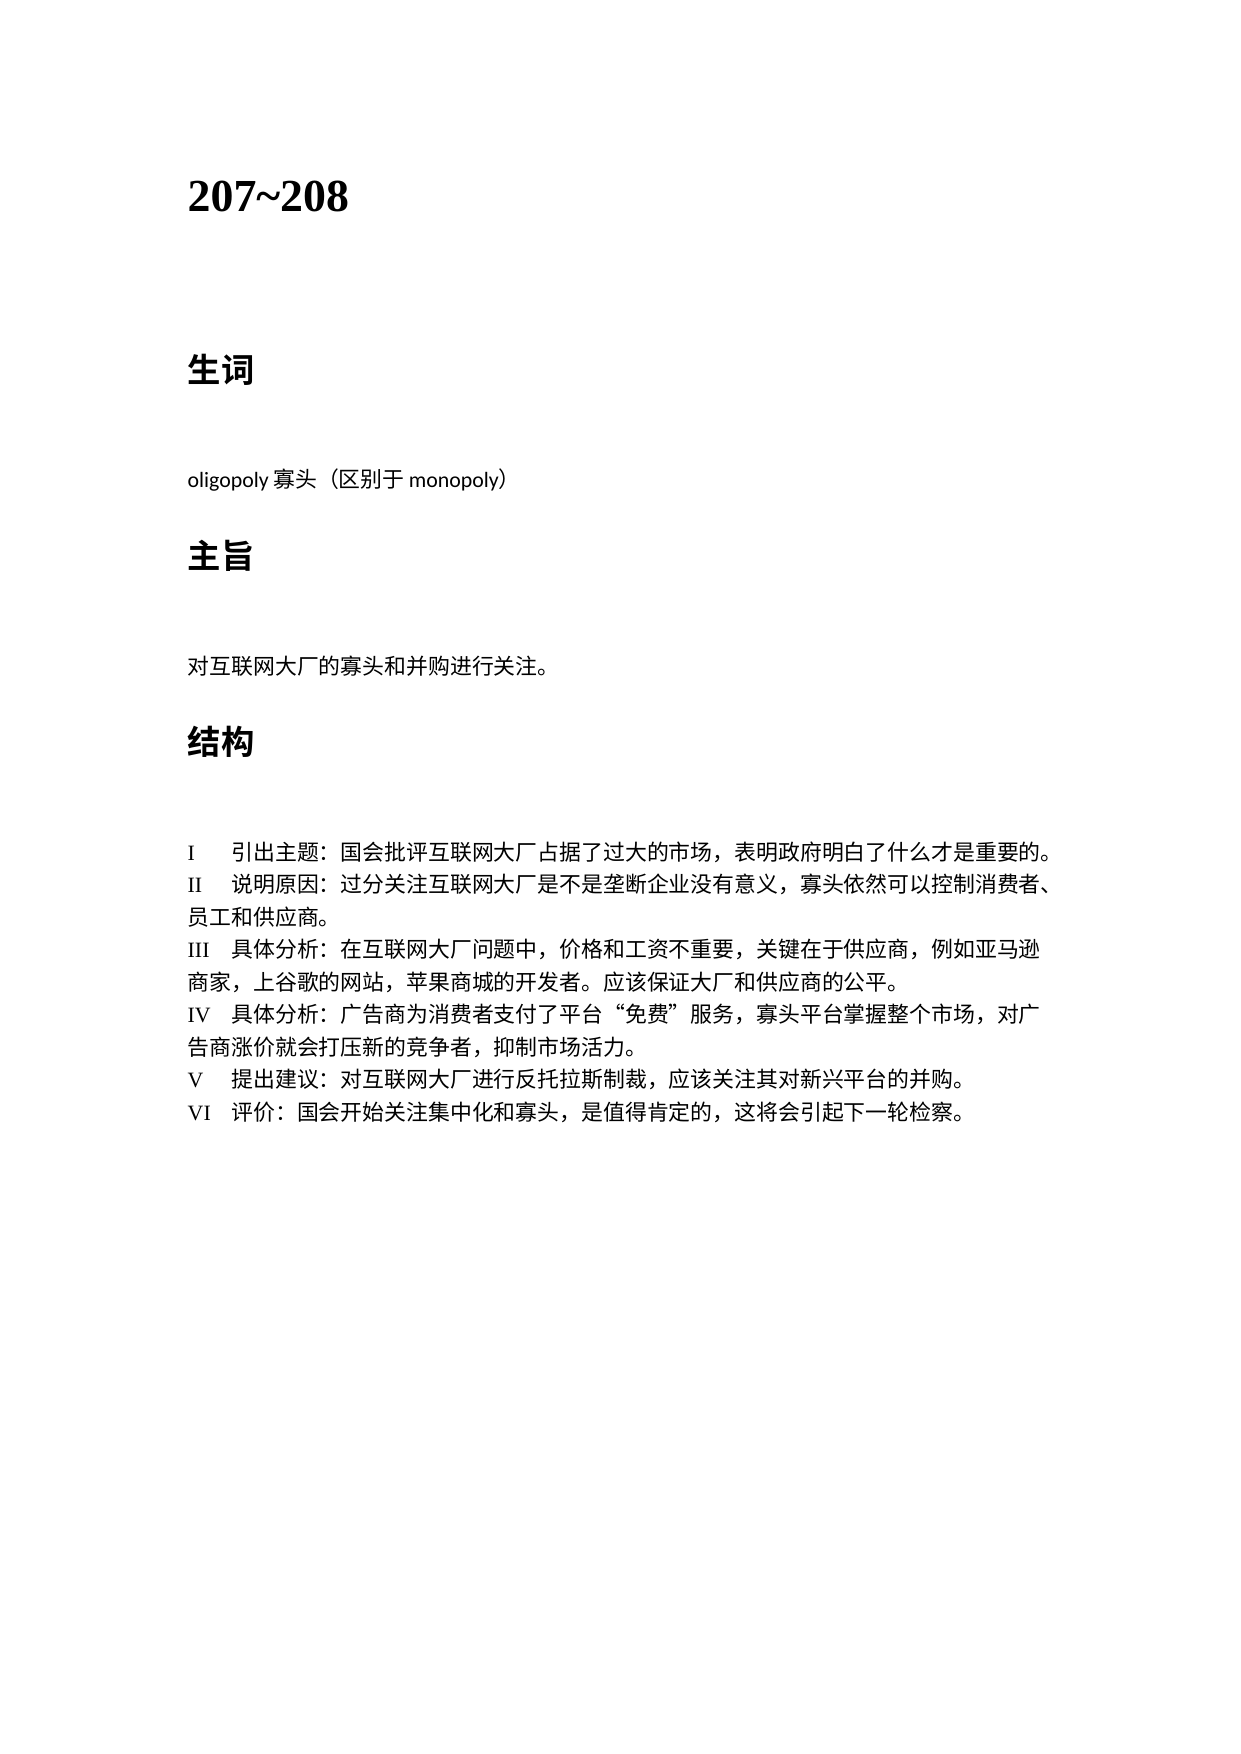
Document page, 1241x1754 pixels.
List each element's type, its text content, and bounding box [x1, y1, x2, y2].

subtitle 生词 [187, 335, 1053, 400]
text V 提出建议：对互联网大厂进行反托拉斯制裁，应该关注其对新兴平台的并购。 [187, 1062, 1053, 1094]
text VI 评价：国会开始关注集中化和寡头，是值得肯定的，这将会引起下一轮检察。 [187, 1094, 1053, 1127]
subtitle 主旨 [187, 521, 1053, 586]
subtitle 结构 [187, 708, 1053, 773]
text IV 具体分析：广告商为消费者支付了平台“免费”服务，寡头平台掌握整个市场，对广告商涨价就会打压新的竞争者，抑制市场活力。 [187, 997, 1053, 1062]
subtitle 207~208 [187, 162, 1053, 227]
text II 说明原因：过分关注互联网大厂是不是垄断企业没有意义，寡头依然可以控制消费者、员工和供应商。 [187, 867, 1053, 932]
text I 引出主题：国会批评互联网大厂占据了过大的市场，表明政府明白了什么才是重要的。 [187, 834, 1053, 867]
text oligopoly寡头（区别于monopoly） [187, 462, 1053, 494]
text III 具体分析：在互联网大厂问题中，价格和工资不重要，关键在于供应商，例如亚马逊商家，上谷歌的网站，苹果商城的开发者。应该保证大厂和供应商的公平。 [187, 932, 1053, 997]
text 对互联网大厂的寡头和并购进行关注。 [187, 648, 1053, 681]
